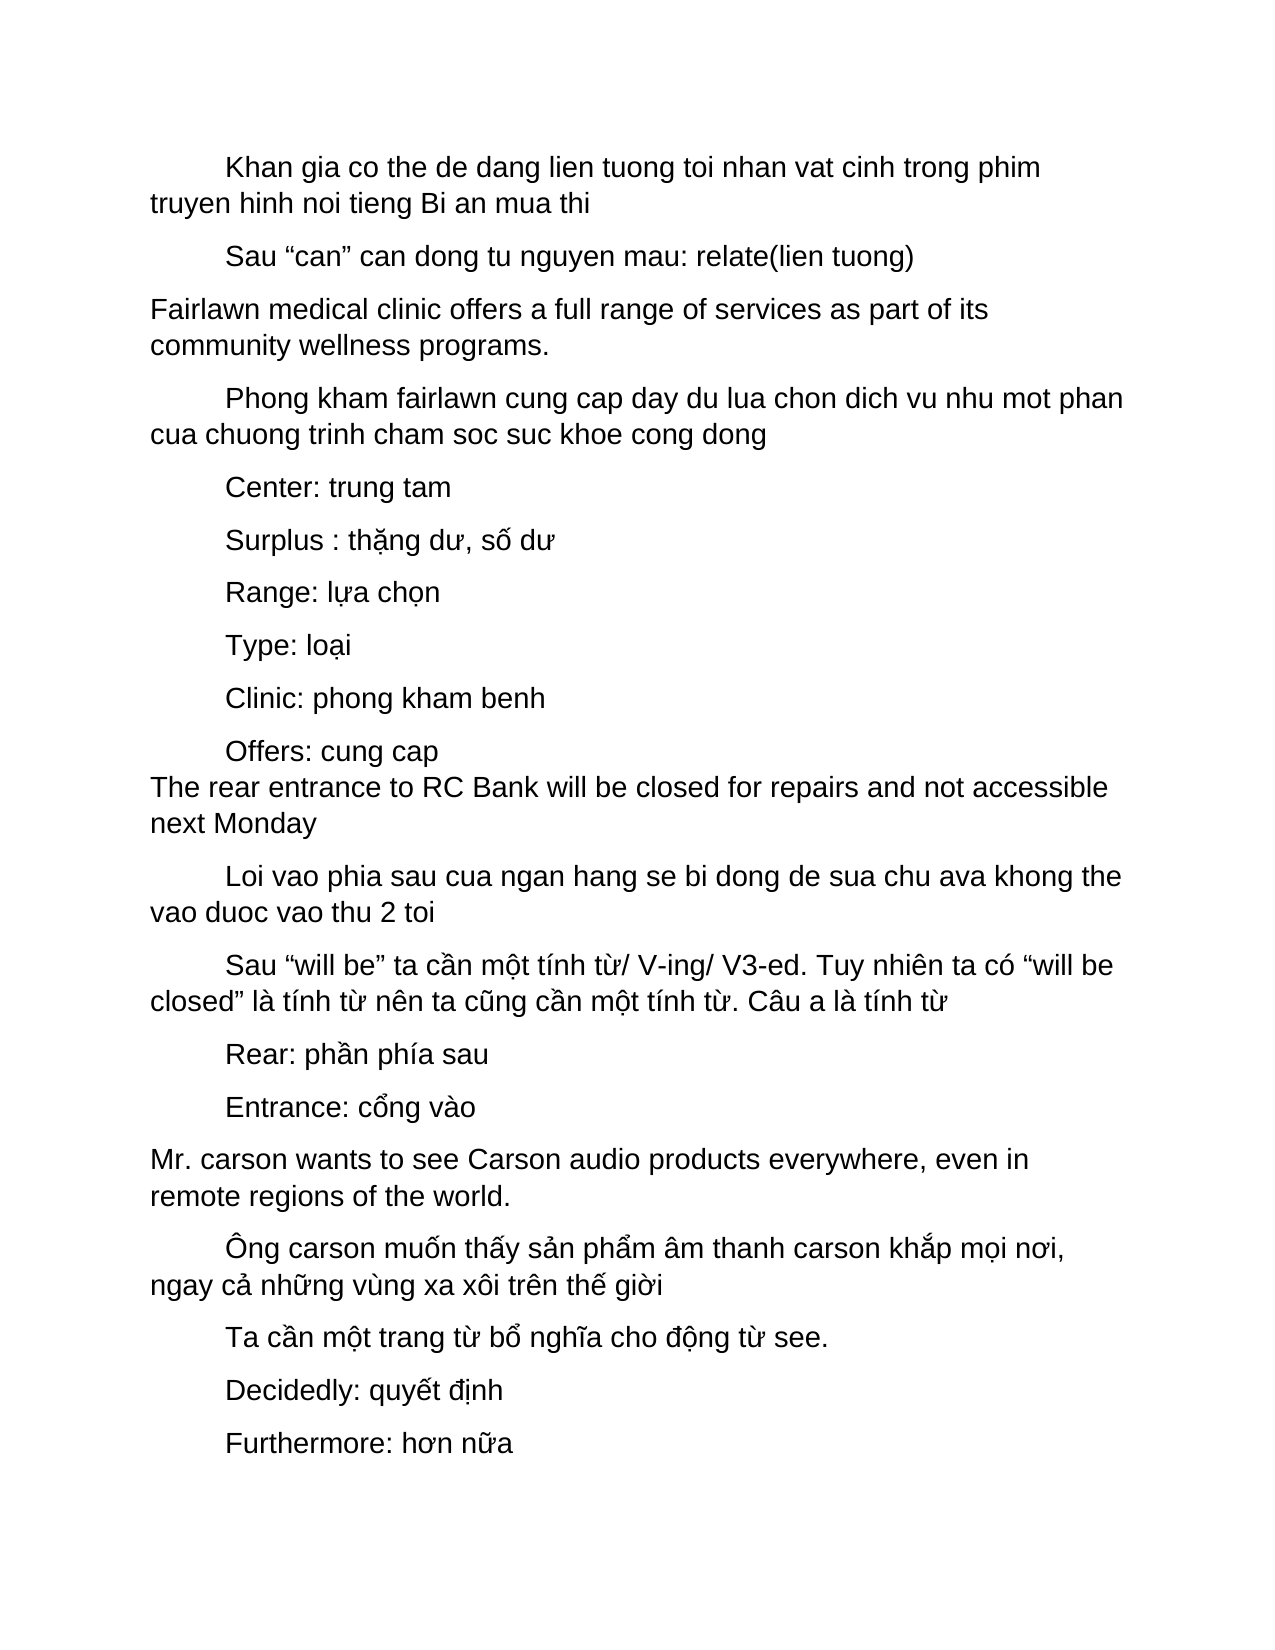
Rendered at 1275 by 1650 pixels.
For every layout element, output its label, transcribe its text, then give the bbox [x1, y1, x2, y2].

text Center: trung tam [150, 470, 1125, 503]
text Furthermore: hơn nữa [150, 1426, 1125, 1459]
text Sau “will be” ta cần một tính từ/ V-ing/ V3-ed. Tuy nhiên ta có “will be closed” là tính từ nên ta cũng cần một tính từ. Câu a là tính từ [150, 948, 1125, 1017]
text Loi vao phia sau cua ngan hang se bi dong de sua chu ava khong the vao duoc vao thu 2 toi [150, 859, 1125, 928]
text Khan gia co the de dang lien tuong toi nhan vat cinh trong phim truyen hinh noi tieng Bi an mua thi [150, 150, 1125, 220]
text Decidedly: quyết định [150, 1373, 1125, 1407]
text Range: lựa chọn [150, 575, 1125, 609]
text Sau “can” can dong tu nguyen mau: relate(lien tuong) [150, 239, 1125, 272]
text Offers: cung cap The rear entrance to RC Bank will be closed for repairs and not accessible next Monday [150, 734, 1125, 839]
text Phong kham fairlawn cung cap day du lua chon dich vu nhu mot phan cua chuong trinh cham soc suc khoe cong dong [150, 381, 1125, 450]
text Mr. carson wants to see Carson audio products everywhere, even in remote regions of the world. [150, 1142, 1125, 1212]
text Clinic: phong kham benh [150, 681, 1125, 714]
text Ông carson muốn thấy sản phẩm âm thanh carson khắp mọi nơi, ngay cả những vùng xa xôi trên thế giời [150, 1231, 1125, 1301]
text Entrance: cổng vào [150, 1089, 1125, 1123]
text Fairlawn medical clinic offers a full range of services as part of its community wellness programs. [150, 292, 1125, 361]
text Ta cần một trang từ bổ nghĩa cho động từ see. [150, 1320, 1125, 1354]
text Rear: phần phía sau [150, 1037, 1125, 1070]
text Type: loại [150, 628, 1125, 662]
text Surplus : thặng dư, số dư [150, 522, 1125, 556]
